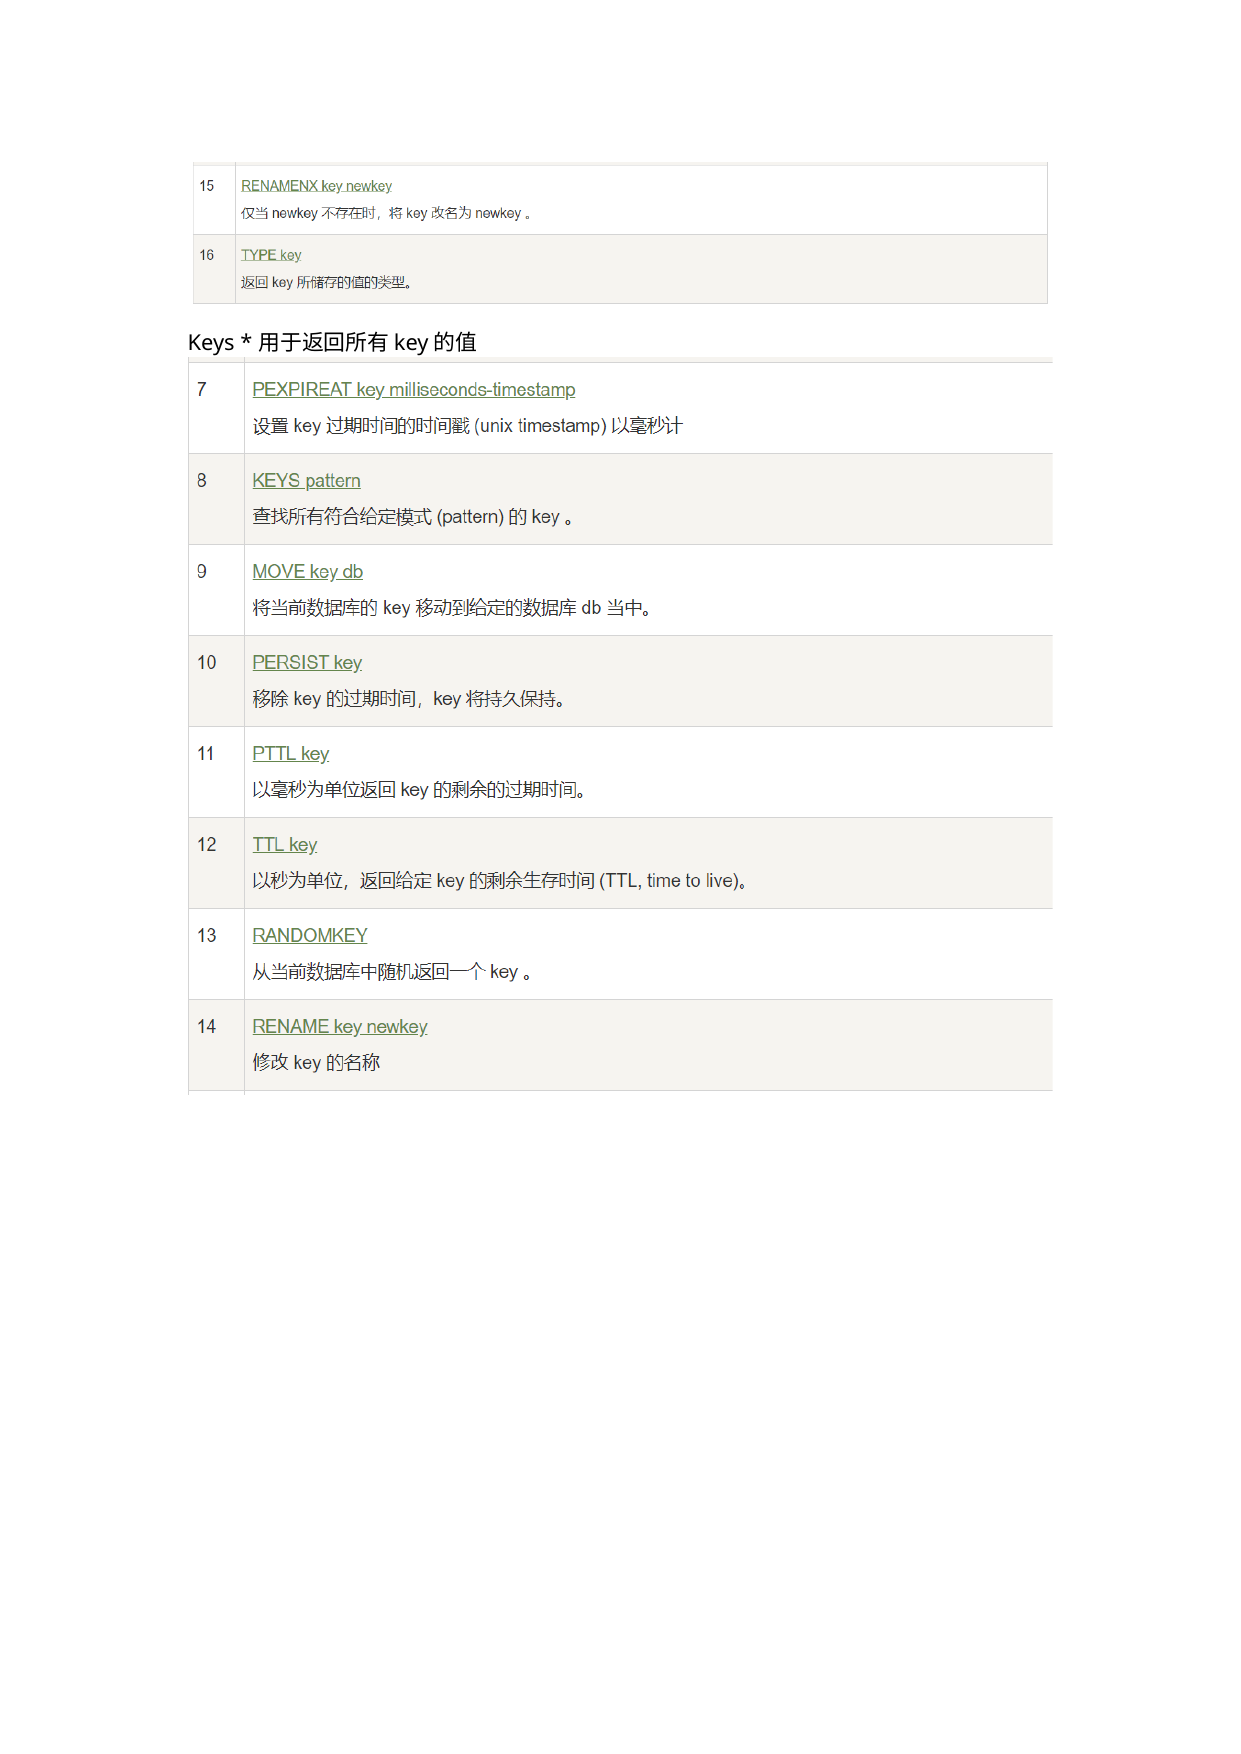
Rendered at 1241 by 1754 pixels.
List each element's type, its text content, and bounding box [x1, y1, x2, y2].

text Keys * 用于返回所有key的值 [187, 324, 1053, 357]
picture [187, 162, 1053, 314]
picture [187, 357, 1053, 1095]
